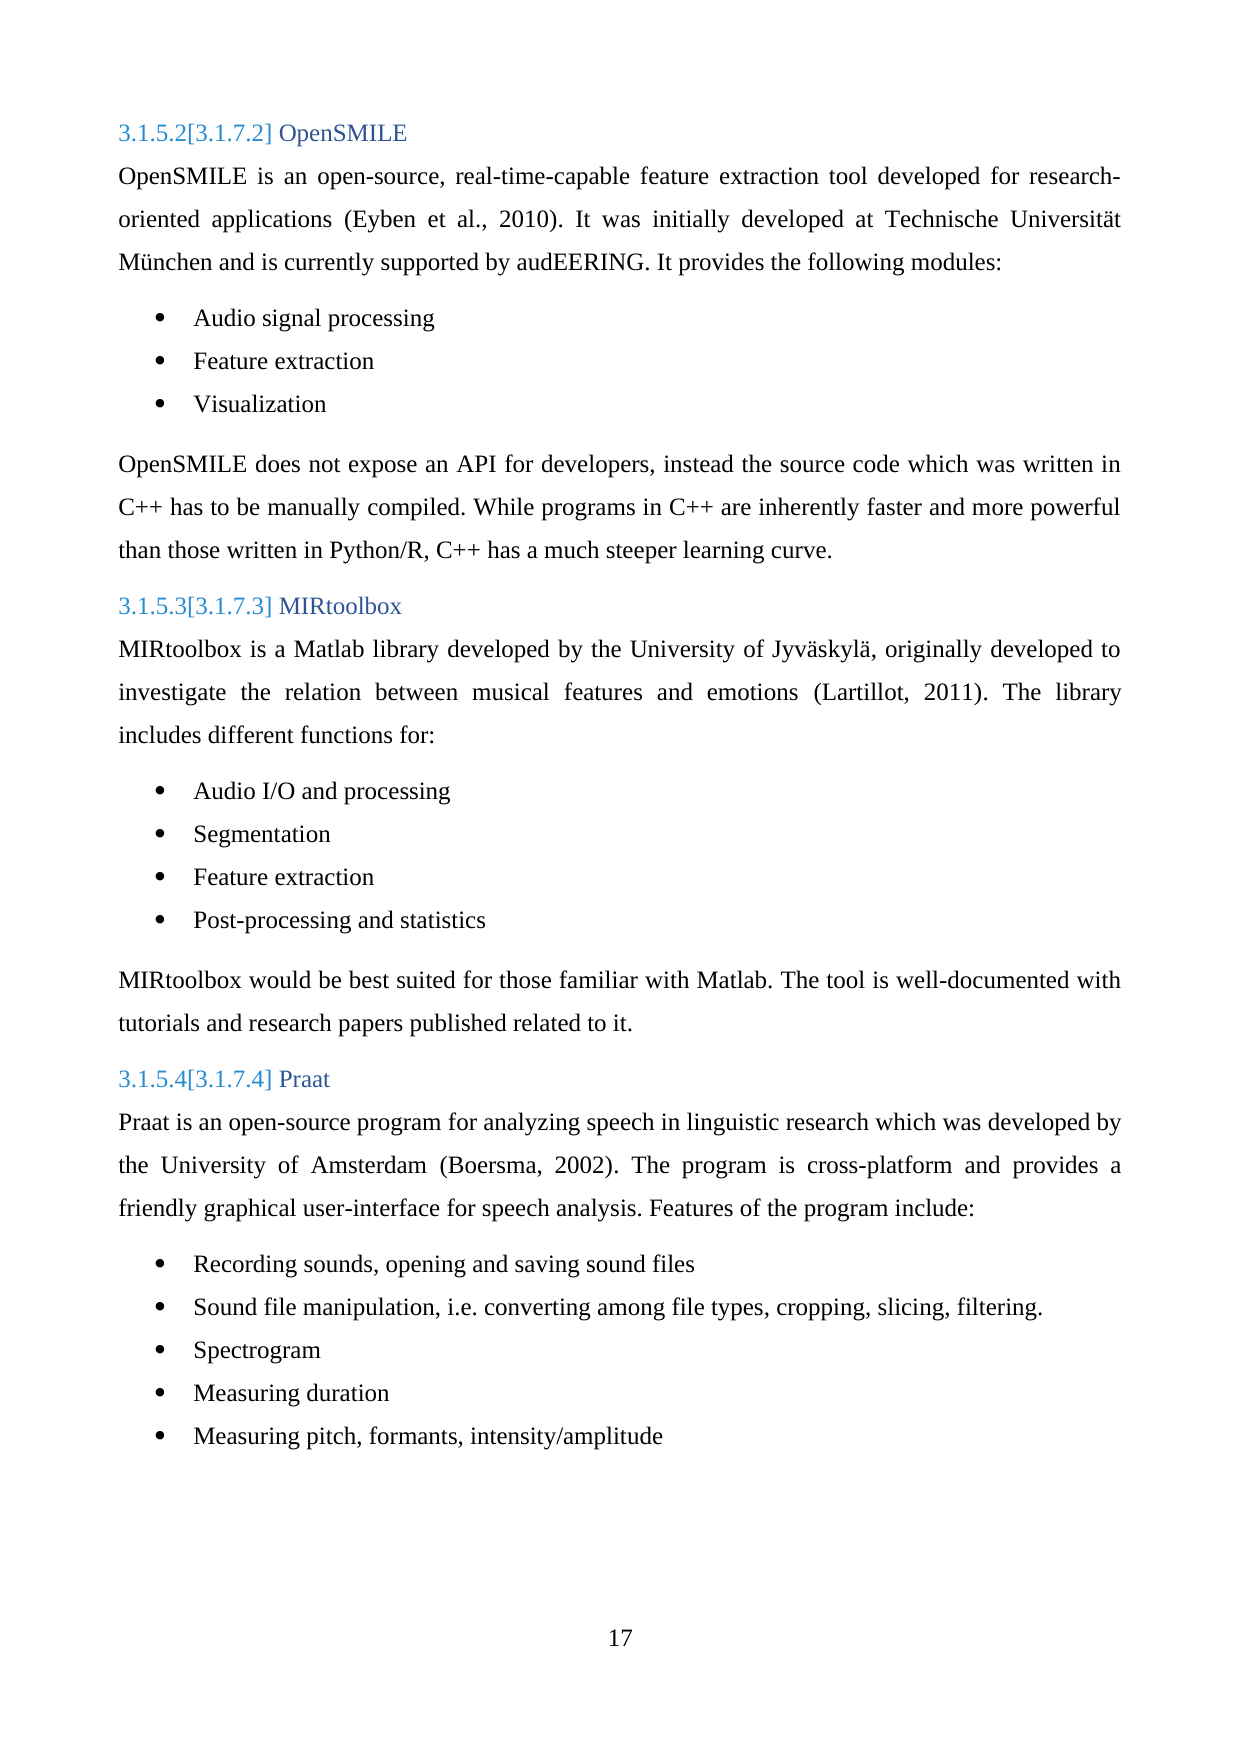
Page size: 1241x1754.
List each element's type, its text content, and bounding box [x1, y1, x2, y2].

list Post-processing and statistics [156, 905, 1122, 934]
list Measuring duration [156, 1378, 1122, 1407]
subtitle Praat [118, 1064, 1122, 1093]
subtitle OpenSMILE [118, 118, 1122, 147]
list Sound file manipulation, i.e. converting among file types, cropping, slicing, filtering. [156, 1292, 1122, 1321]
list Visualization [156, 389, 1122, 418]
list Spectrogram [156, 1335, 1122, 1364]
text OpenSMILE does not expose an API for developers, instead the source code which was written in C++ has to be manually compiled. While programs in C++ are inherently faster and more powerful than those written in Python/R, C++ has a much steeper learning curve. [118, 449, 1122, 564]
text Praat is an open-source program for analyzing speech in linguistic research which was developed by the University of Amsterdam (Boersma, 2002). The program is cross-platform and provides a friendly graphical user-interface for speech analysis. Features of the program include: [118, 1107, 1122, 1222]
text MIRtoolbox is a Matlab library developed by the University of Jyväskylä, originally developed to investigate the relation between musical features and emotions (Lartillot, 2011). The library includes different functions for: [118, 634, 1122, 749]
list Audio signal processing [156, 303, 1122, 332]
text MIRtoolbox would be best suited for those familiar with Matlab. The tool is well-documented with tutorials and research papers published related to it. [118, 965, 1122, 1037]
list Feature extraction [156, 346, 1122, 375]
list Recording sounds, opening and saving sound files [156, 1249, 1122, 1278]
list Feature extraction [156, 862, 1122, 891]
subtitle MIRtoolbox [118, 591, 1122, 620]
text OpenSMILE is an open-source, real-time-capable feature extraction tool developed for research-oriented applications (Eyben et al., 2010). It was initially developed at Technische Universität München and is currently supported by audEERING. It provides the following modules: [118, 161, 1122, 276]
list Measuring pitch, formants, intensity/amplitude [156, 1421, 1122, 1450]
list Segmentation [156, 819, 1122, 848]
list Audio I/O and processing [156, 776, 1122, 805]
